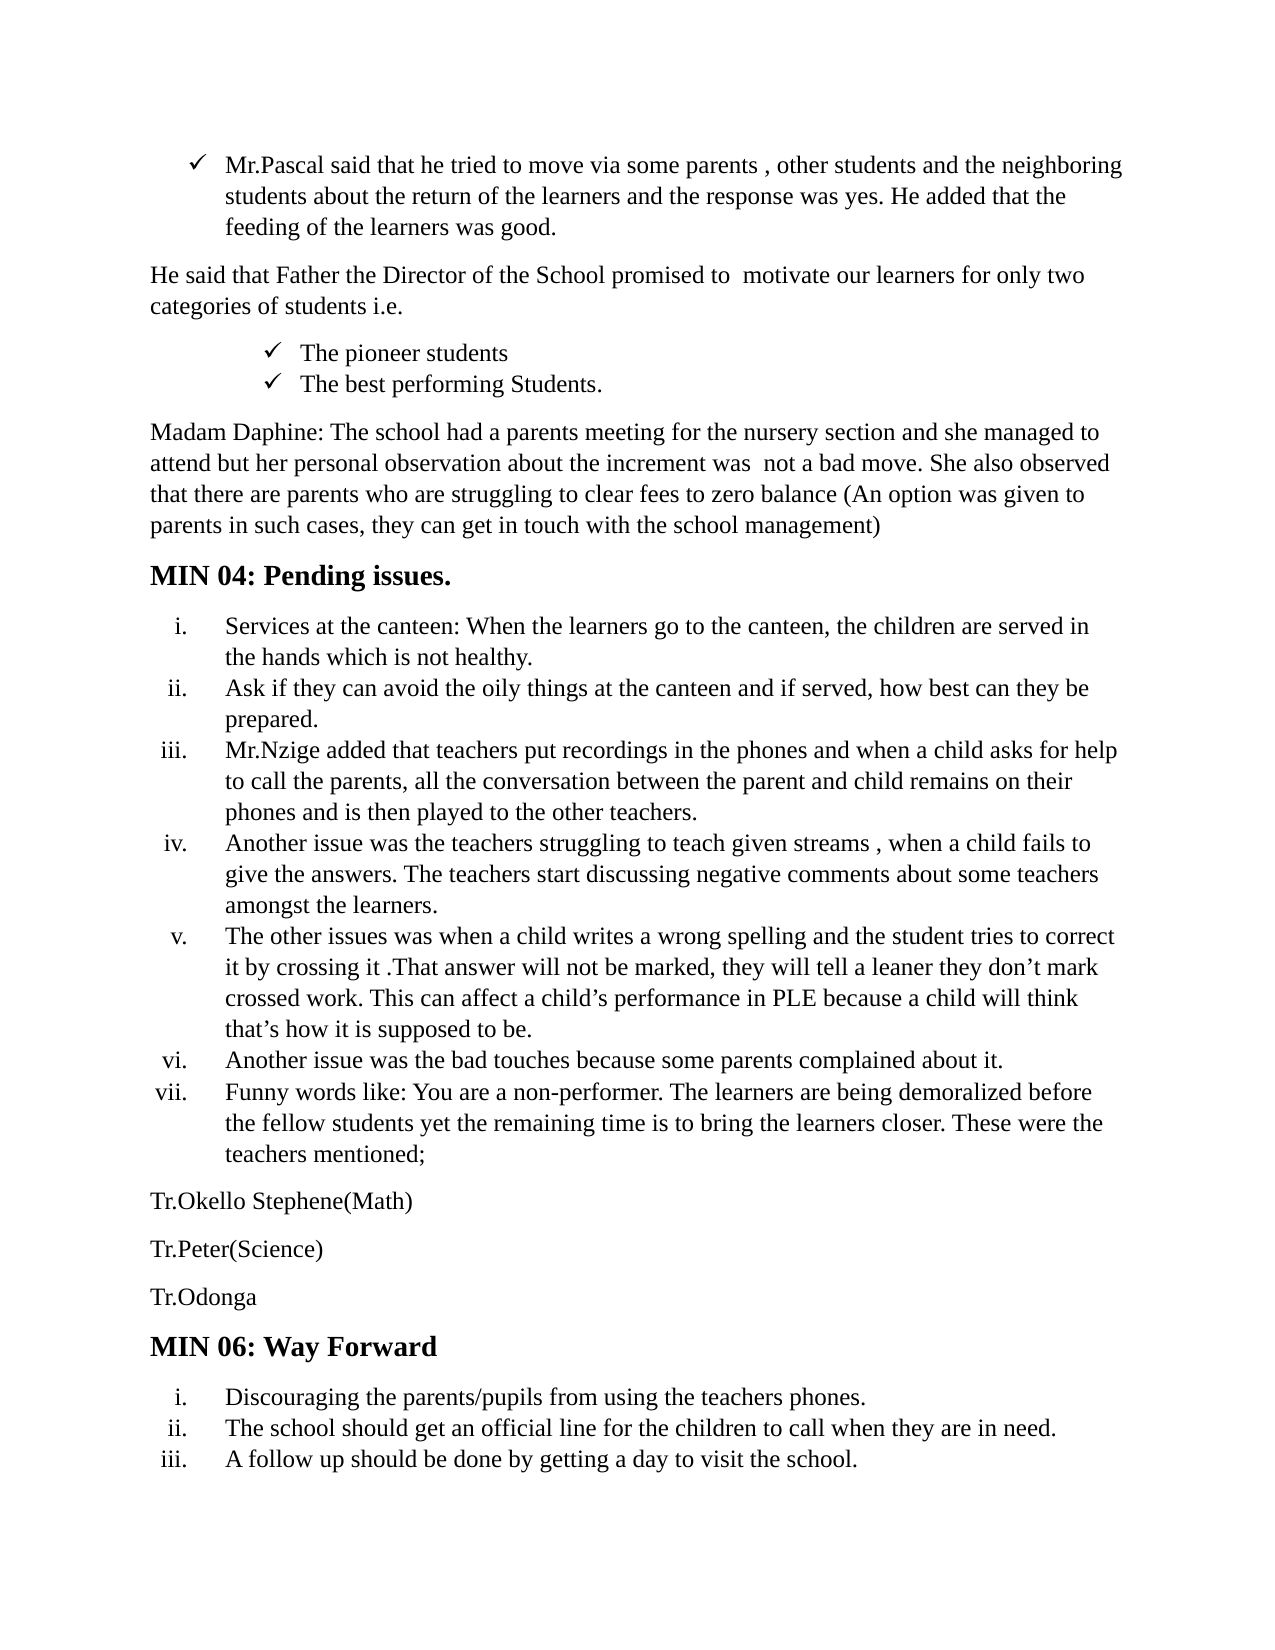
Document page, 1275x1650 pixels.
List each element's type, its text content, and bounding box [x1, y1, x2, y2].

text MIN 04: Pending issues. [150, 558, 1125, 592]
text Tr.Odonga [150, 1282, 1125, 1311]
list Another issue was the teachers struggling to teach given streams , when a child fails to give the answers. The teachers start discussing negative comments about some teachers amongst the learners. [187, 828, 1125, 919]
list The other issues was when a child writes a wrong spelling and the student tries to correct it by crossing it .That answer will not be marked, they will tell a leaner they don’t mark crossed work. This can affect a child’s performance in PLE because a child will think that’s how it is supposed to be. [187, 921, 1125, 1043]
list Discouraging the parents/pupils from using the teachers phones. [187, 1382, 1125, 1411]
list The pioneer students [262, 338, 1125, 367]
text Tr.Peter(Science) [150, 1234, 1125, 1263]
text He said that Father the Director of the School promised to motivate our learners for only two categories of students i.e. [150, 260, 1125, 319]
list Ask if they can avoid the oily things at the canteen and if served, how best can they be prepared. [187, 673, 1125, 733]
list Another issue was the bad touches because some parents complained about it. [187, 1046, 1125, 1074]
text Tr.Okello Stephene(Math) [150, 1186, 1125, 1215]
list The best performing Students. [262, 369, 1125, 398]
list Mr.Nzige added that teachers put recordings in the phones and when a child asks for help to call the parents, all the conversation between the parent and child remains on their phones and is then played to the other teachers. [187, 735, 1125, 826]
text Madam Daphine: The school had a parents meeting for the nursery section and she managed to attend but her personal observation about the increment was not a bad move. She also observed that there are parents who are struggling to clear fees to zero balance (An option was given to parents in such cases, they can get in touch with the school management) [150, 417, 1125, 539]
list Services at the canteen: When the learners go to the canteen, the children are served in the hands which is not healthy. [187, 611, 1125, 671]
list Funny words like: You are a non-performer. The learners are being demoralized before the fellow students yet the remaining time is to bring the learners closer. These were the teachers mentioned; [187, 1077, 1125, 1167]
list The school should get an official line for the children to call when they are in need. [187, 1413, 1125, 1442]
text MIN 06: Way Forward [150, 1329, 1125, 1363]
list A follow up should be done by getting a day to visit the school. [187, 1444, 1125, 1473]
list Mr.Pascal said that he tried to move via some parents , other students and the neighboring students about the return of the learners and the response was yes. He added that the feeding of the learners was good. [187, 150, 1125, 241]
